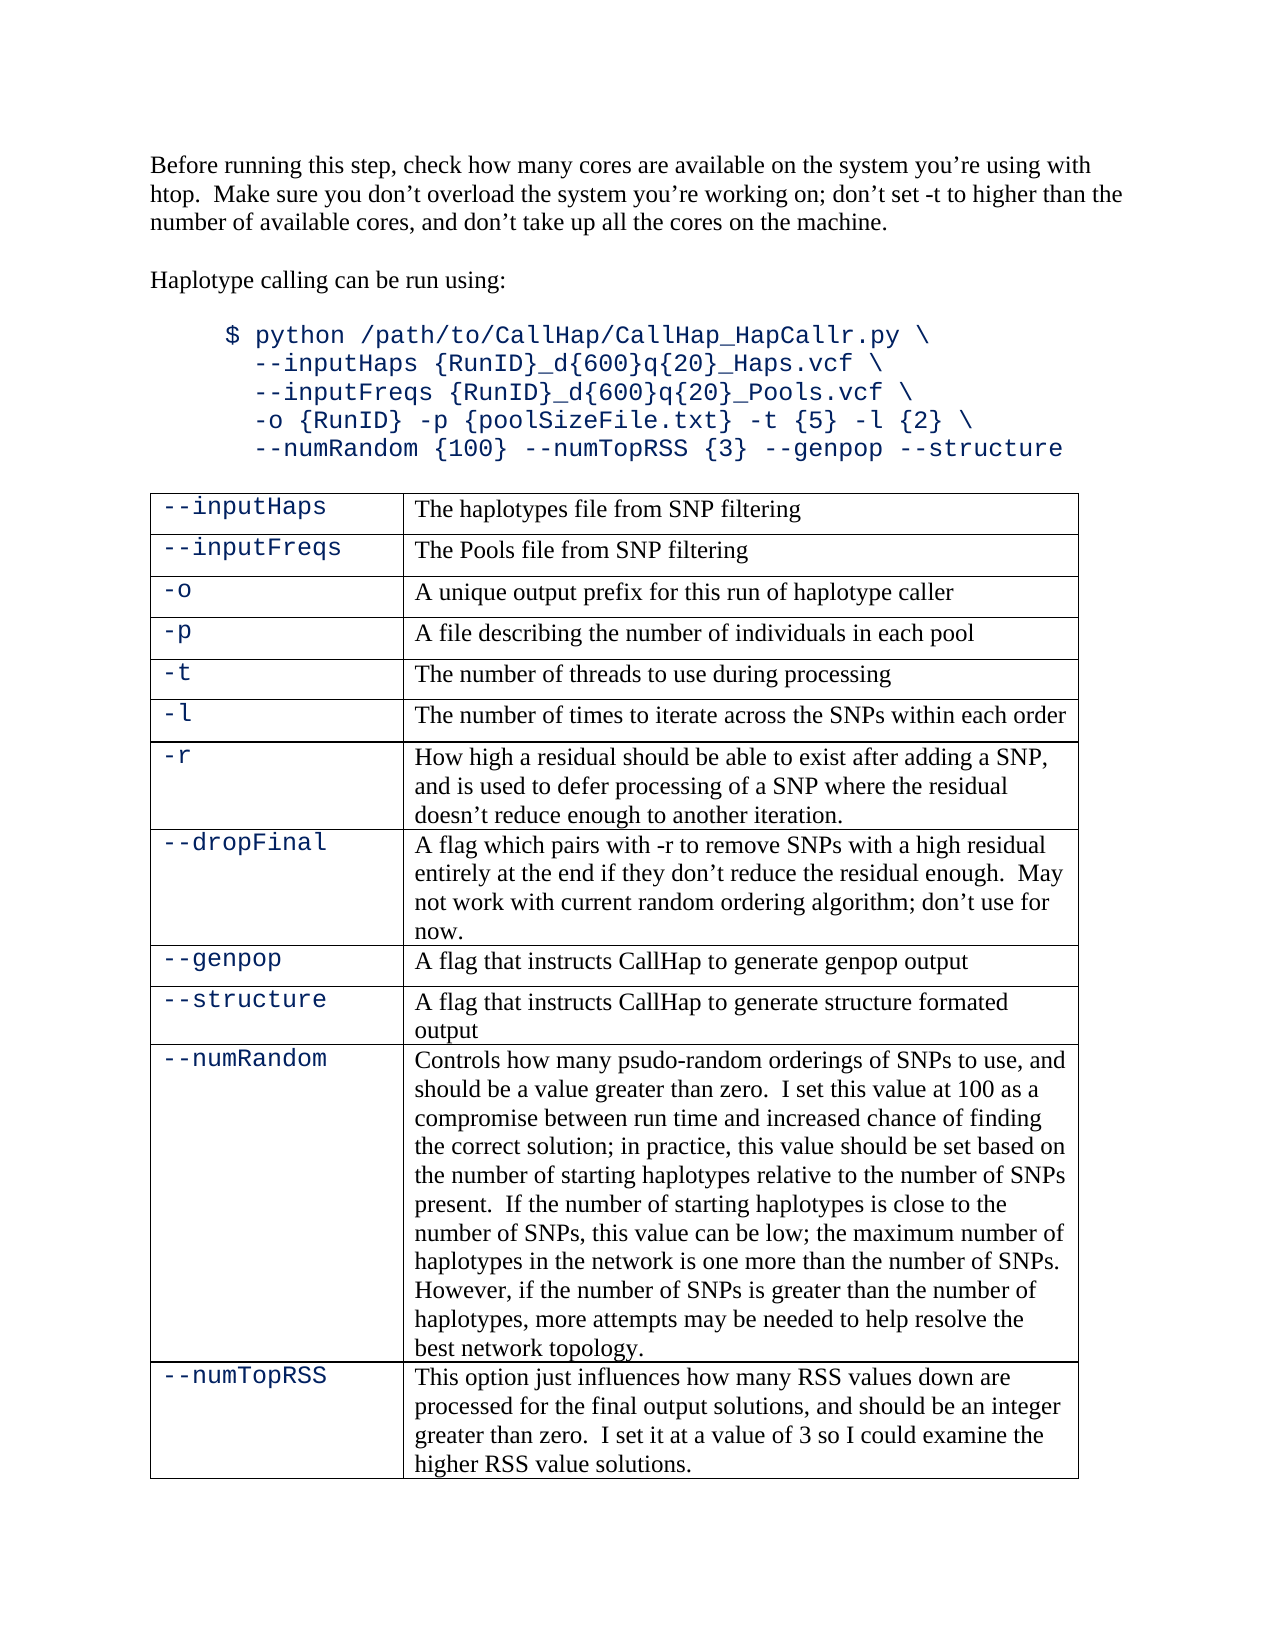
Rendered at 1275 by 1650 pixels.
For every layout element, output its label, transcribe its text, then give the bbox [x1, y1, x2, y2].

table_cell The number of times to iterate across the SNPs within each order [404, 700, 1078, 741]
table_cell A flag which pairs with -r to remove SNPs with a high residual entirely at the end if they don’t reduce the residual enough. May not work with current random ordering algorithm; don’t use for now. [404, 830, 1078, 945]
table_cell How high a residual should be able to exist after adding a SNP, and is used to defer processing of a SNP where the residual doesn’t reduce enough to another iteration. [404, 743, 1078, 829]
table_cell --numTopRSS [151, 1363, 403, 1477]
table_cell --genpop [151, 946, 403, 986]
table_cell --structure [151, 987, 403, 1044]
text --inputFreqs {RunID}_d{600}q{20}_Pools.vcf \ [253, 379, 1125, 407]
text Haplotype calling can be run using: [150, 265, 1125, 294]
table_cell This option just influences how many RSS values down are processed for the final output solutions, and should be an integer greater than zero. I set it at a value of 3 so I could examine the higher RSS value solutions. [404, 1363, 1078, 1477]
text -o {RunID} -p {poolSizeFile.txt} -t {5} -l {2} \ [253, 407, 1125, 436]
text --numRandom {100} --numTopRSS {3} --genpop --structure [253, 436, 1125, 464]
table_cell The number of threads to use during processing [404, 660, 1078, 699]
table_header --inputHaps [151, 494, 403, 534]
table_cell -o [151, 577, 403, 617]
text Before running this step, check how many cores are available on the system you’re using with htop. Make sure you don’t overload the system you’re working on; don’t set -t to higher than the number of available cores, and don’t take up all the cores on the machine. [150, 150, 1125, 236]
table_cell A flag that instructs CallHap to generate structure formated output [404, 987, 1078, 1044]
table_cell A unique output prefix for this run of haplotype caller [404, 577, 1078, 617]
table_cell -r [151, 743, 403, 829]
table_cell The Pools file from SNP filtering [404, 535, 1078, 576]
table_cell --inputFreqs [151, 535, 403, 576]
text --inputHaps {RunID}_d{600}q{20}_Haps.vcf \ [253, 351, 1125, 379]
table_cell A flag that instructs CallHap to generate genpop output [404, 946, 1078, 986]
table_header The haplotypes file from SNP filtering [404, 494, 1078, 534]
table_cell Controls how many psudo-random orderings of SNPs to use, and should be a value greater than zero. I set this value at 100 as a compromise between run time and increased chance of finding the correct solution; in practice, this value should be set based on the number of starting haplotypes relative to the number of SNPs present. If the number of starting haplotypes is close to the number of SNPs, this value can be low; the maximum number of haplotypes in the network is one more than the number of SNPs. However, if the number of SNPs is greater than the number of haplotypes, more attempts may be needed to help resolve the best network topology. [404, 1045, 1078, 1361]
table_cell -t [151, 660, 403, 699]
table_cell -p [151, 618, 403, 658]
text $ python /path/to/CallHap/CallHap_HapCallr.py \ [225, 322, 1125, 351]
table_cell --numRandom [151, 1045, 403, 1361]
table_cell -l [151, 700, 403, 741]
table_cell A file describing the number of individuals in each pool [404, 618, 1078, 658]
table_cell --dropFinal [151, 830, 403, 945]
